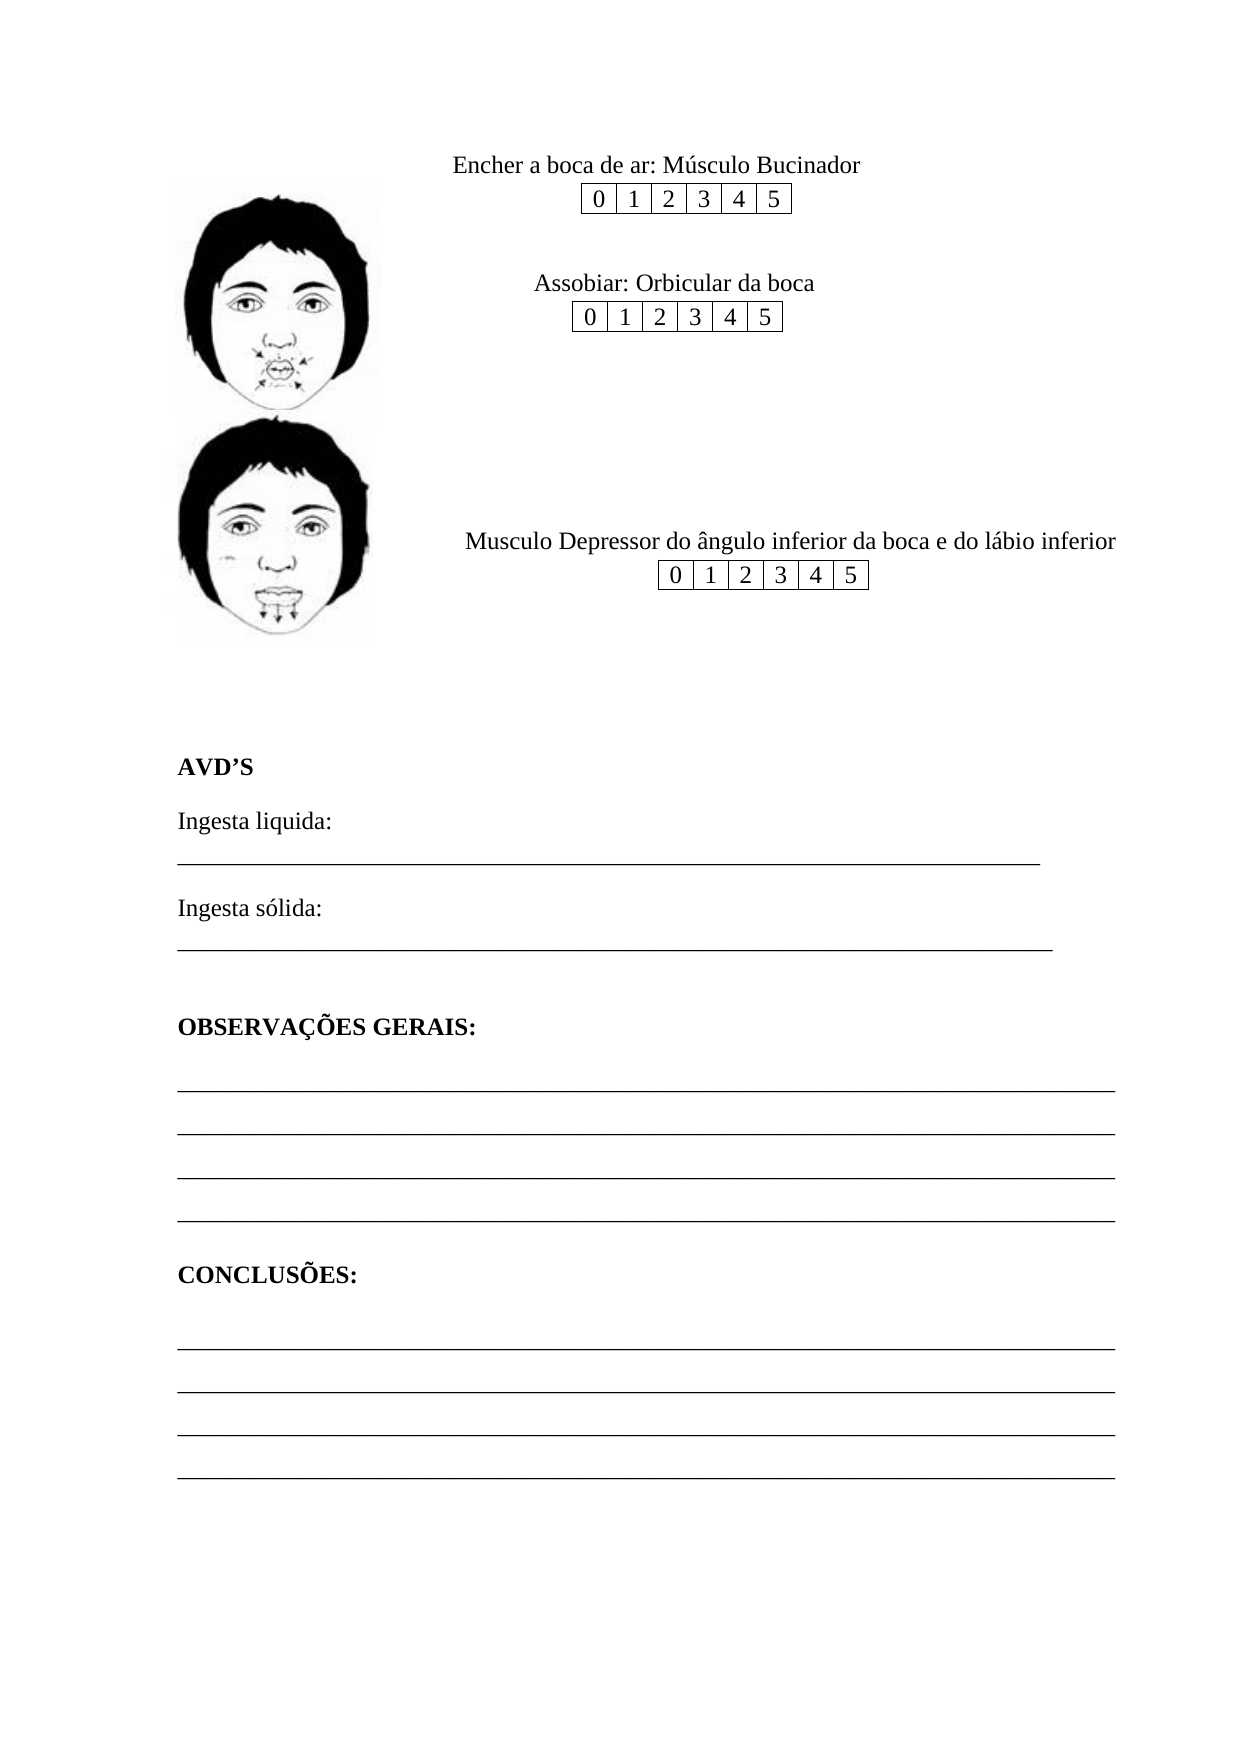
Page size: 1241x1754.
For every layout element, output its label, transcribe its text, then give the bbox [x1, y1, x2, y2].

table_header 0 [573, 302, 607, 331]
table_header 1 [617, 184, 651, 213]
text Musculo Depressor do ângulo inferior da boca e do lábio inferior [177, 526, 1122, 555]
text Assobiar: Orbicular da boca [177, 268, 1122, 297]
table_header 0 [659, 561, 693, 589]
table_header 4 [713, 302, 747, 331]
table_header 4 [722, 184, 756, 213]
text AVD’S [177, 752, 1122, 781]
table_header 3 [678, 302, 712, 331]
table_header 2 [643, 302, 677, 331]
text Ingesta sólida: ______________________________________________________________________ [177, 893, 1122, 954]
table_header 5 [834, 561, 868, 589]
text ____________________________________________________________________________________________________________________________________________________________________________________________________________________________________________________________________________________________________________ [177, 1066, 1122, 1224]
table_header 3 [687, 184, 721, 213]
table_header 0 [582, 184, 616, 213]
text Encher a boca de ar: Músculo Bucinador [177, 150, 1122, 179]
table_header 4 [799, 561, 833, 589]
table_header 5 [757, 184, 791, 213]
table_header 5 [748, 302, 782, 331]
table_header 1 [608, 302, 642, 331]
text ____________________________________________________________________________________________________________________________________________________________________________________________________________________________________________________________________________________________________________ [177, 1324, 1122, 1482]
picture [165, 183, 382, 641]
table_header 2 [729, 561, 763, 589]
text CONCLUSÕES: [177, 1260, 1122, 1288]
table_header 3 [764, 561, 798, 589]
table_header 2 [652, 184, 686, 213]
text OBSERVAÇÕES GERAIS: [177, 1012, 1122, 1041]
text Ingesta liquida: _____________________________________________________________________ [177, 806, 1122, 867]
table_header 1 [694, 561, 728, 589]
